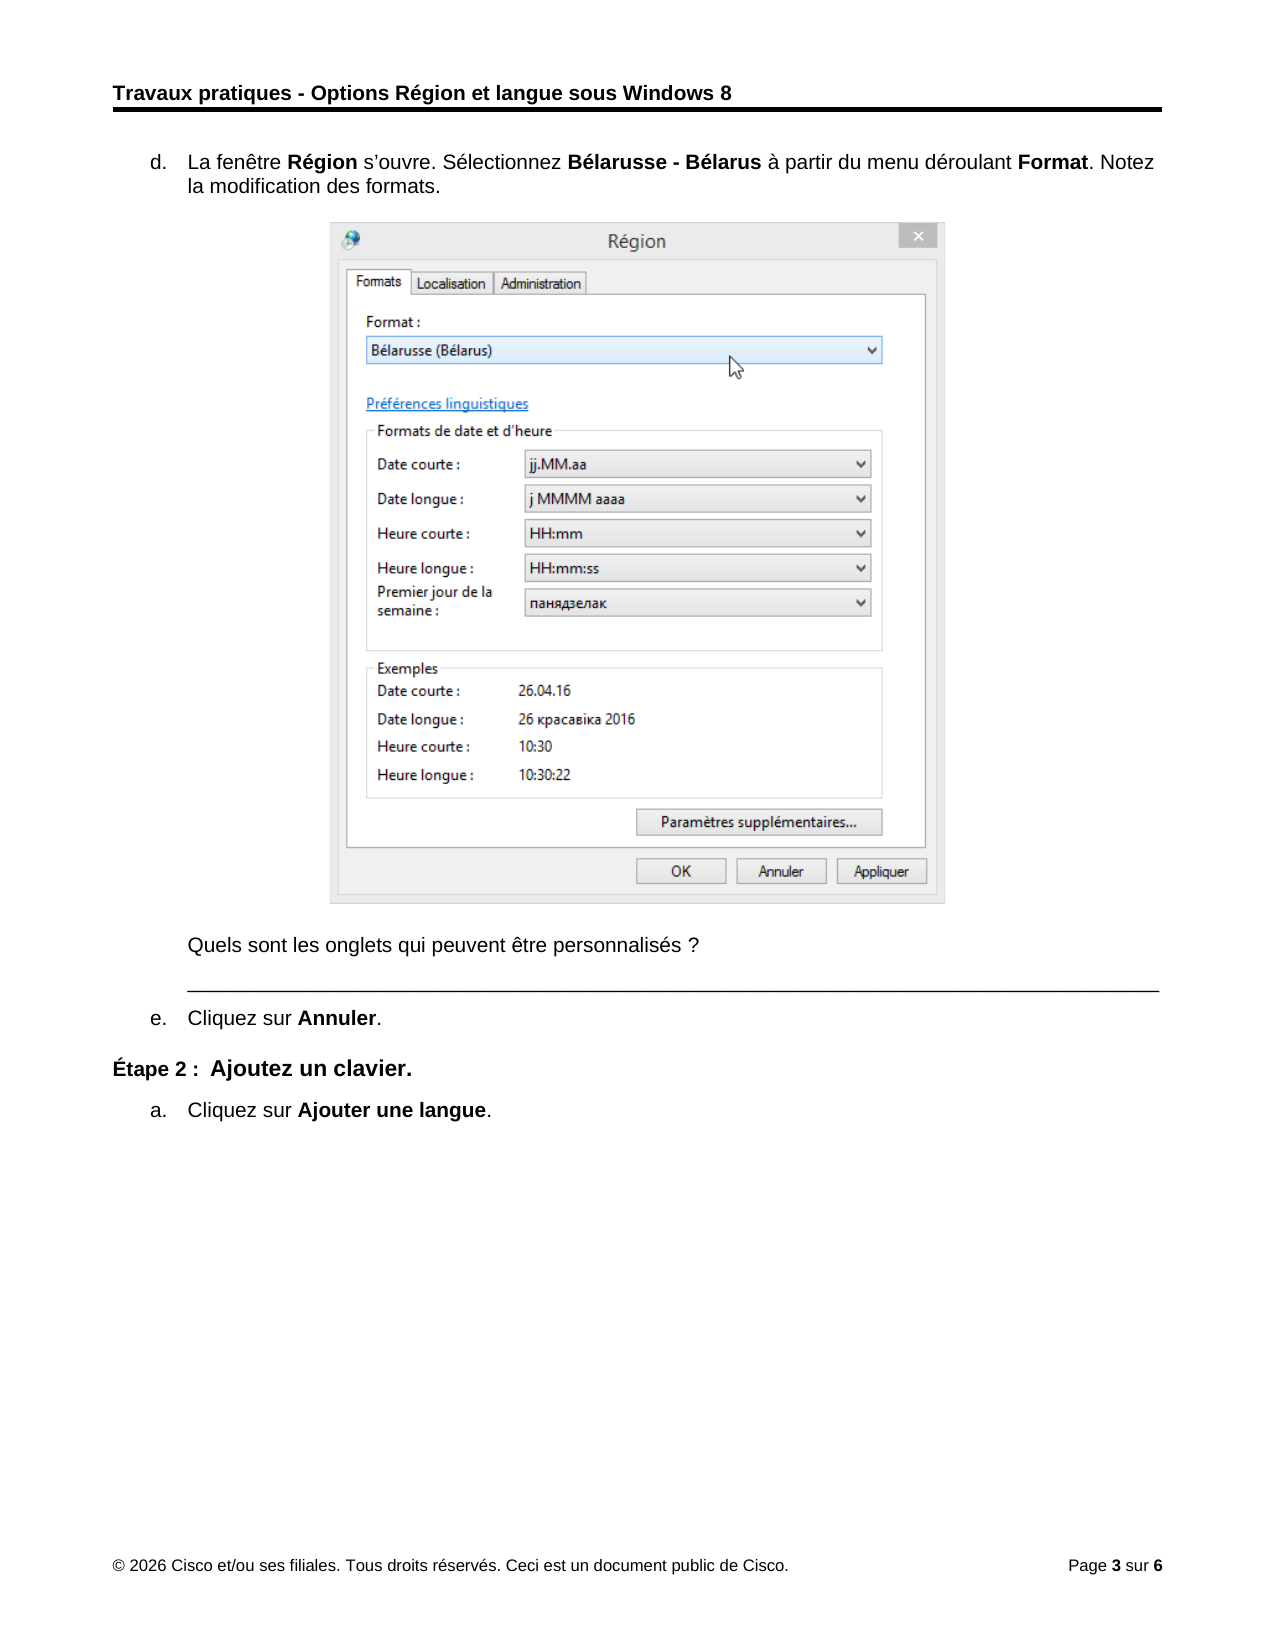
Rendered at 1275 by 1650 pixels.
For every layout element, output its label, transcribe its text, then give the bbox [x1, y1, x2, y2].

text ____________________________________________________________________________________ [187, 969, 1162, 993]
text La fenêtre Région s’ouvre. Sélectionnez Bélarusse - Bélarus à partir du menu déroulant Format. Notez la modification des formats. [150, 150, 1162, 198]
text Quels sont les onglets qui peuvent être personnalisés ? [187, 933, 1162, 957]
text Cliquez sur Ajouter une langue. [150, 1097, 1162, 1121]
text Cliquez sur Annuler. [150, 1006, 1162, 1030]
text Ajoutez un clavier. [112, 1055, 1162, 1081]
picture [329, 222, 946, 904]
